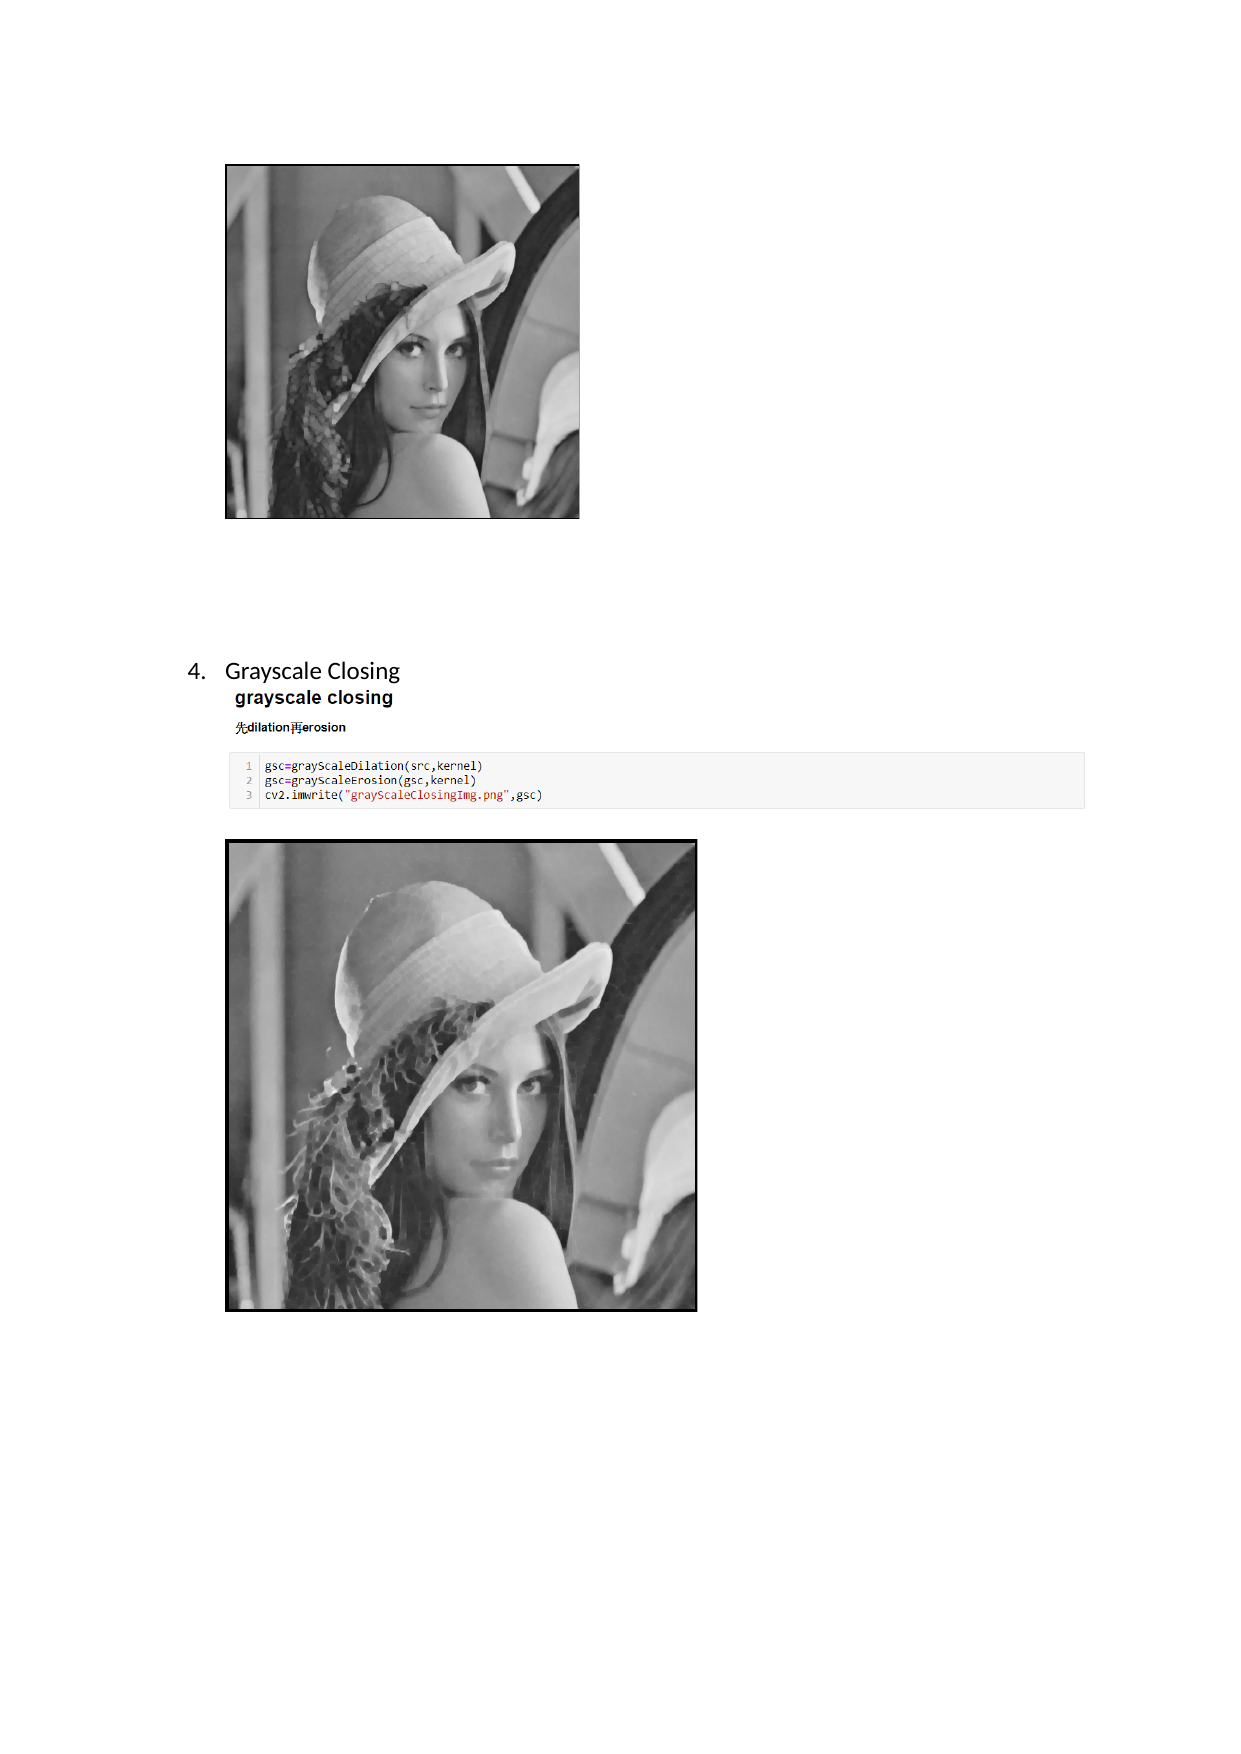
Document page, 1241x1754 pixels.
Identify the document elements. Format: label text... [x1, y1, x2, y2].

picture [225, 839, 698, 1312]
list Grayscale Closing [187, 652, 1053, 689]
picture [225, 689, 1091, 811]
picture [225, 164, 580, 519]
